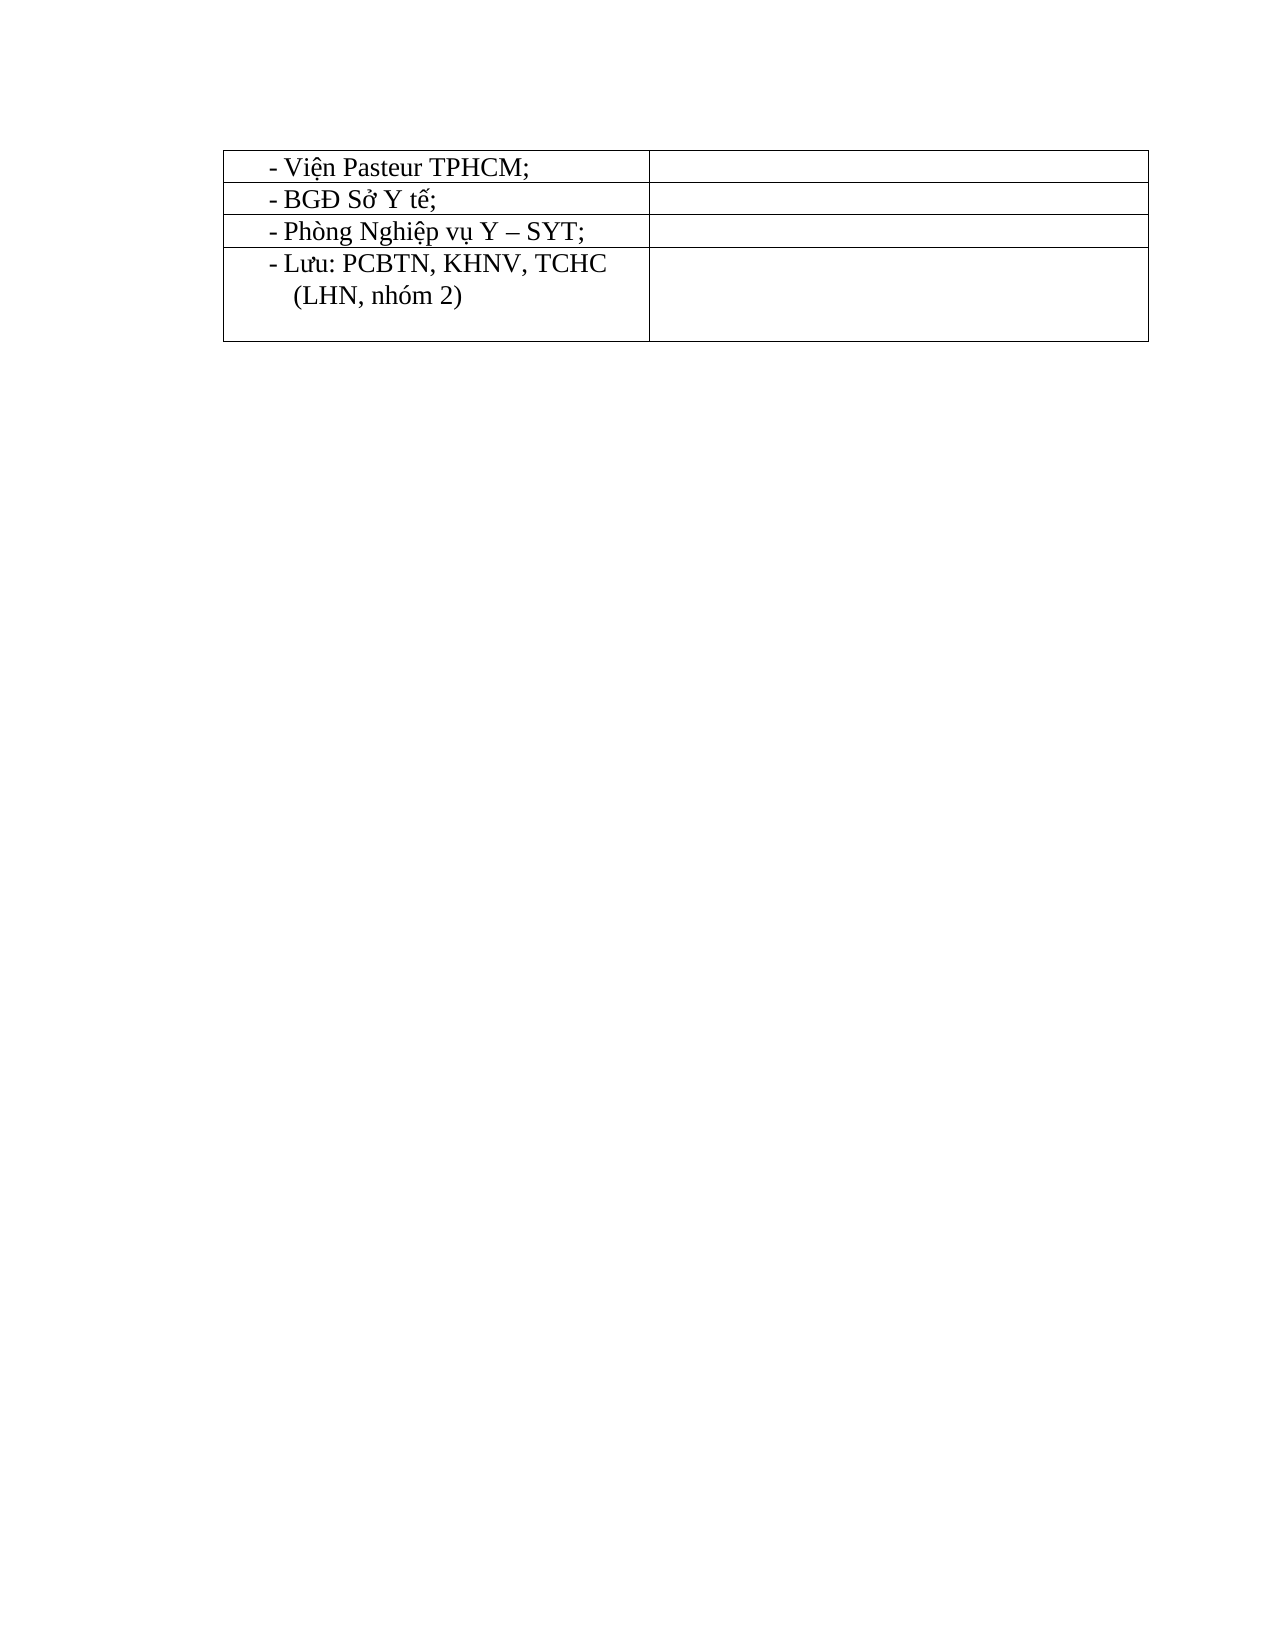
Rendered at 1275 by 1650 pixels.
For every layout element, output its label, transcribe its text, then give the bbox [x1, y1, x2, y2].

table_cell BGĐ Sở Y tế; [224, 183, 649, 214]
table_cell [650, 151, 1148, 182]
table_cell Viện Pasteur TPHCM; [224, 151, 649, 182]
table_cell [650, 248, 1148, 341]
table_cell Phòng Nghiệp vụ Y – SYT; [224, 215, 649, 247]
table_cell [650, 183, 1148, 214]
table_cell [650, 215, 1148, 247]
table_cell Lưu: PCBTN, KHNV, TCHC (LHN, nhóm 2) [224, 248, 649, 341]
